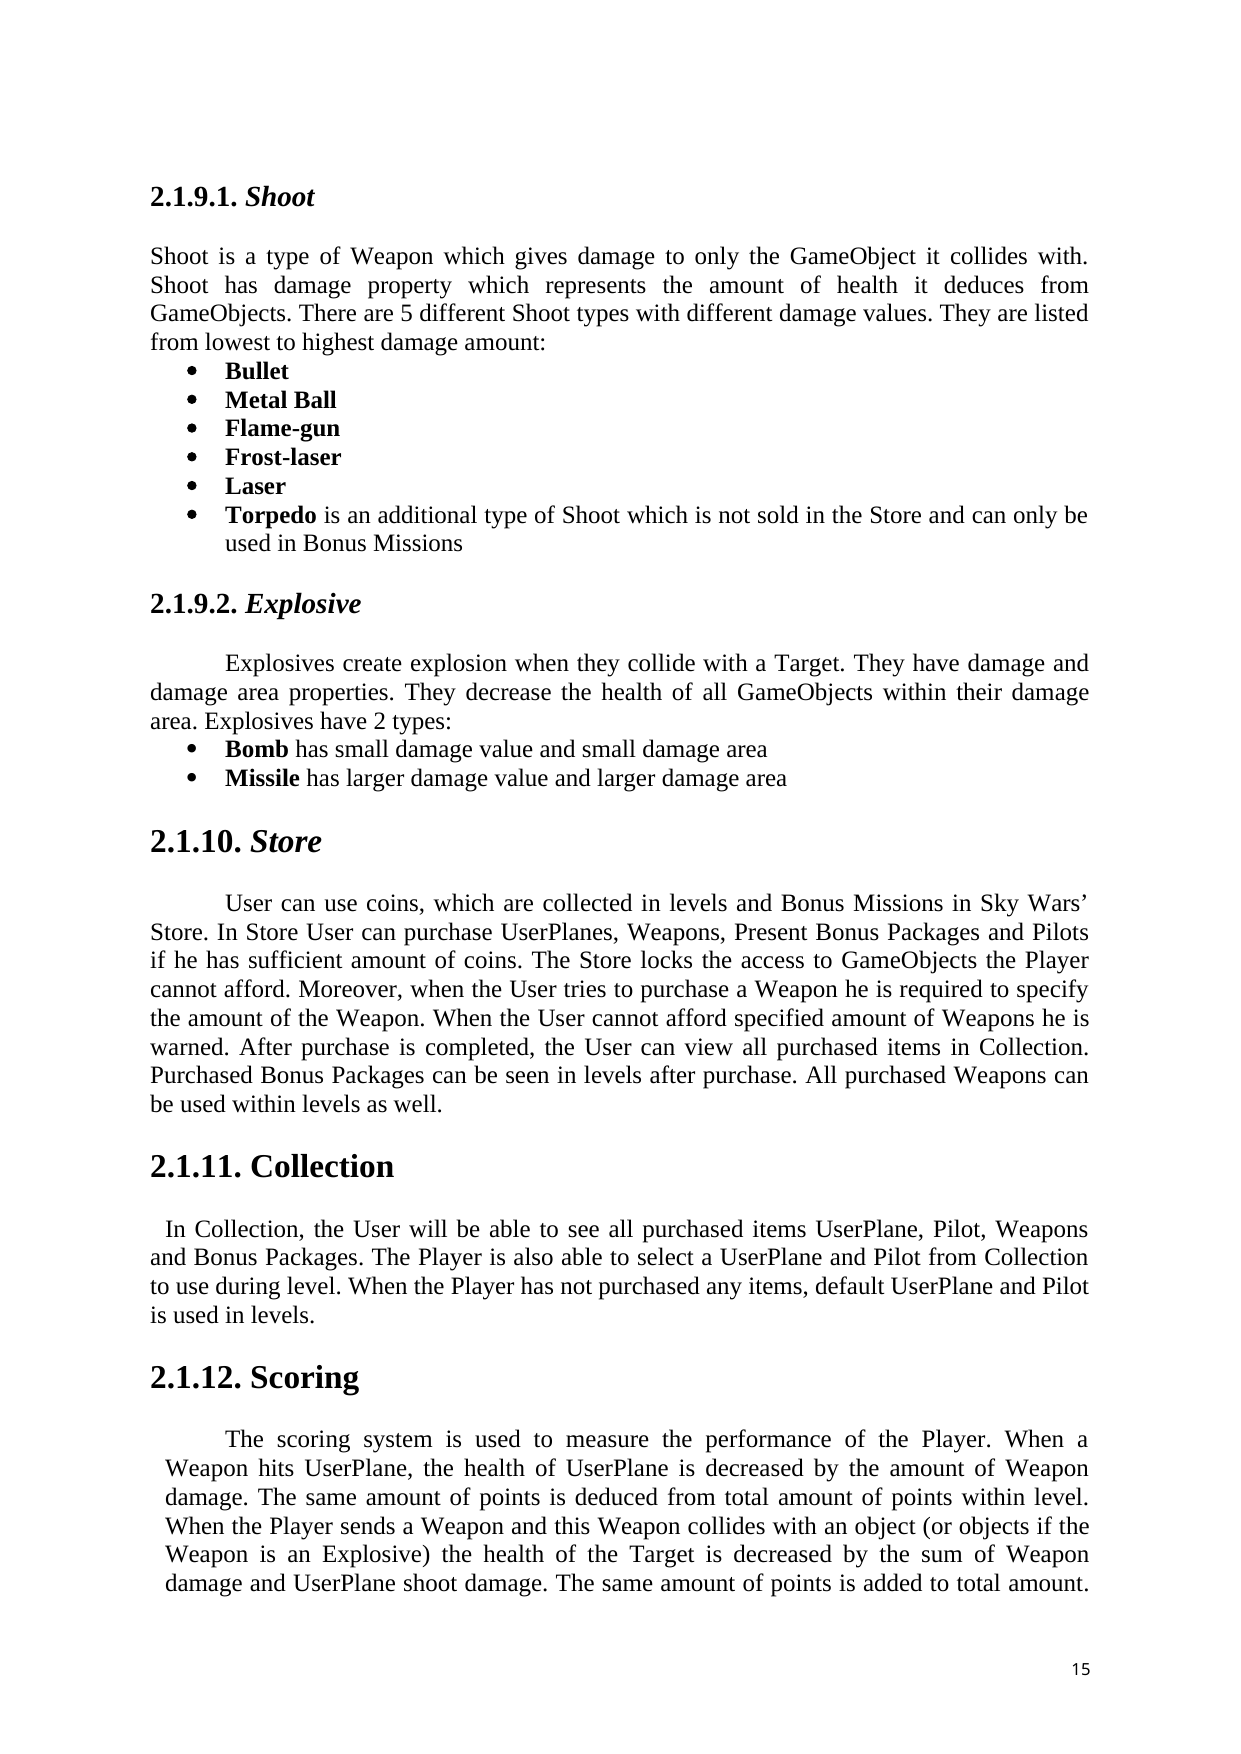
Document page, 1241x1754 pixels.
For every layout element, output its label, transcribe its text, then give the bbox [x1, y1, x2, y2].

list Bomb has small damage value and small damage area [187, 734, 1090, 763]
list Frost-laser [187, 442, 1090, 471]
text 2.1.9.2. Explosive [150, 586, 1090, 619]
text Explosives create explosion when they collide with a Target. They have damage and damage area properties. They decrease the health of all GameObjects within their damage area. Explosives have 2 types: [150, 648, 1090, 734]
list Flame-gun [187, 413, 1090, 442]
text Shoot is a type of Weapon which gives damage to only the GameObject it collides with. Shoot has damage property which represents the amount of health it deduces from GameObjects. There are 5 different Shoot types with different damage values. They are listed from lowest to highest damage amount: [150, 241, 1090, 356]
text In Collection, the User will be able to see all purchased items UserPlane, Pilot, Weapons and Bonus Packages. The Player is also able to select a UserPlane and Pilot from Collection to use during level. When the Player has not purchased any items, default UserPlane and Pilot is used in levels. [150, 1214, 1090, 1329]
list Torpedo is an additional type of Shoot which is not sold in the Store and can only be used in Bonus Missions [187, 500, 1090, 557]
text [165, 1424, 1090, 1597]
list Metal Ball [187, 385, 1090, 413]
list Bullet [187, 356, 1090, 385]
list Laser [187, 471, 1090, 500]
text 2.1.11. Collection [150, 1147, 1090, 1185]
text User can use coins, which are collected in levels and Bonus Missions in Sky Wars’ Store. In Store User can purchase UserPlanes, Weapons, Present Bonus Packages and Pilots if he has sufficient amount of coins. The Store locks the access to GameObjects the Player cannot afford. Moreover, when the User tries to purchase a Weapon he is required to specify the amount of the Weapon. When the User cannot afford specified amount of Weapons he is warned. After purchase is completed, the User can view all purchased items in Collection. Purchased Bonus Packages can be seen in levels after purchase. All purchased Weapons can be used within levels as well. [150, 888, 1090, 1118]
text 2.1.12. Scoring [150, 1357, 1090, 1396]
text 2.1.10. Store [150, 821, 1090, 859]
list Missile has larger damage value and larger damage area [187, 763, 1090, 792]
text 2.1.9.1. Shoot [150, 179, 1090, 212]
